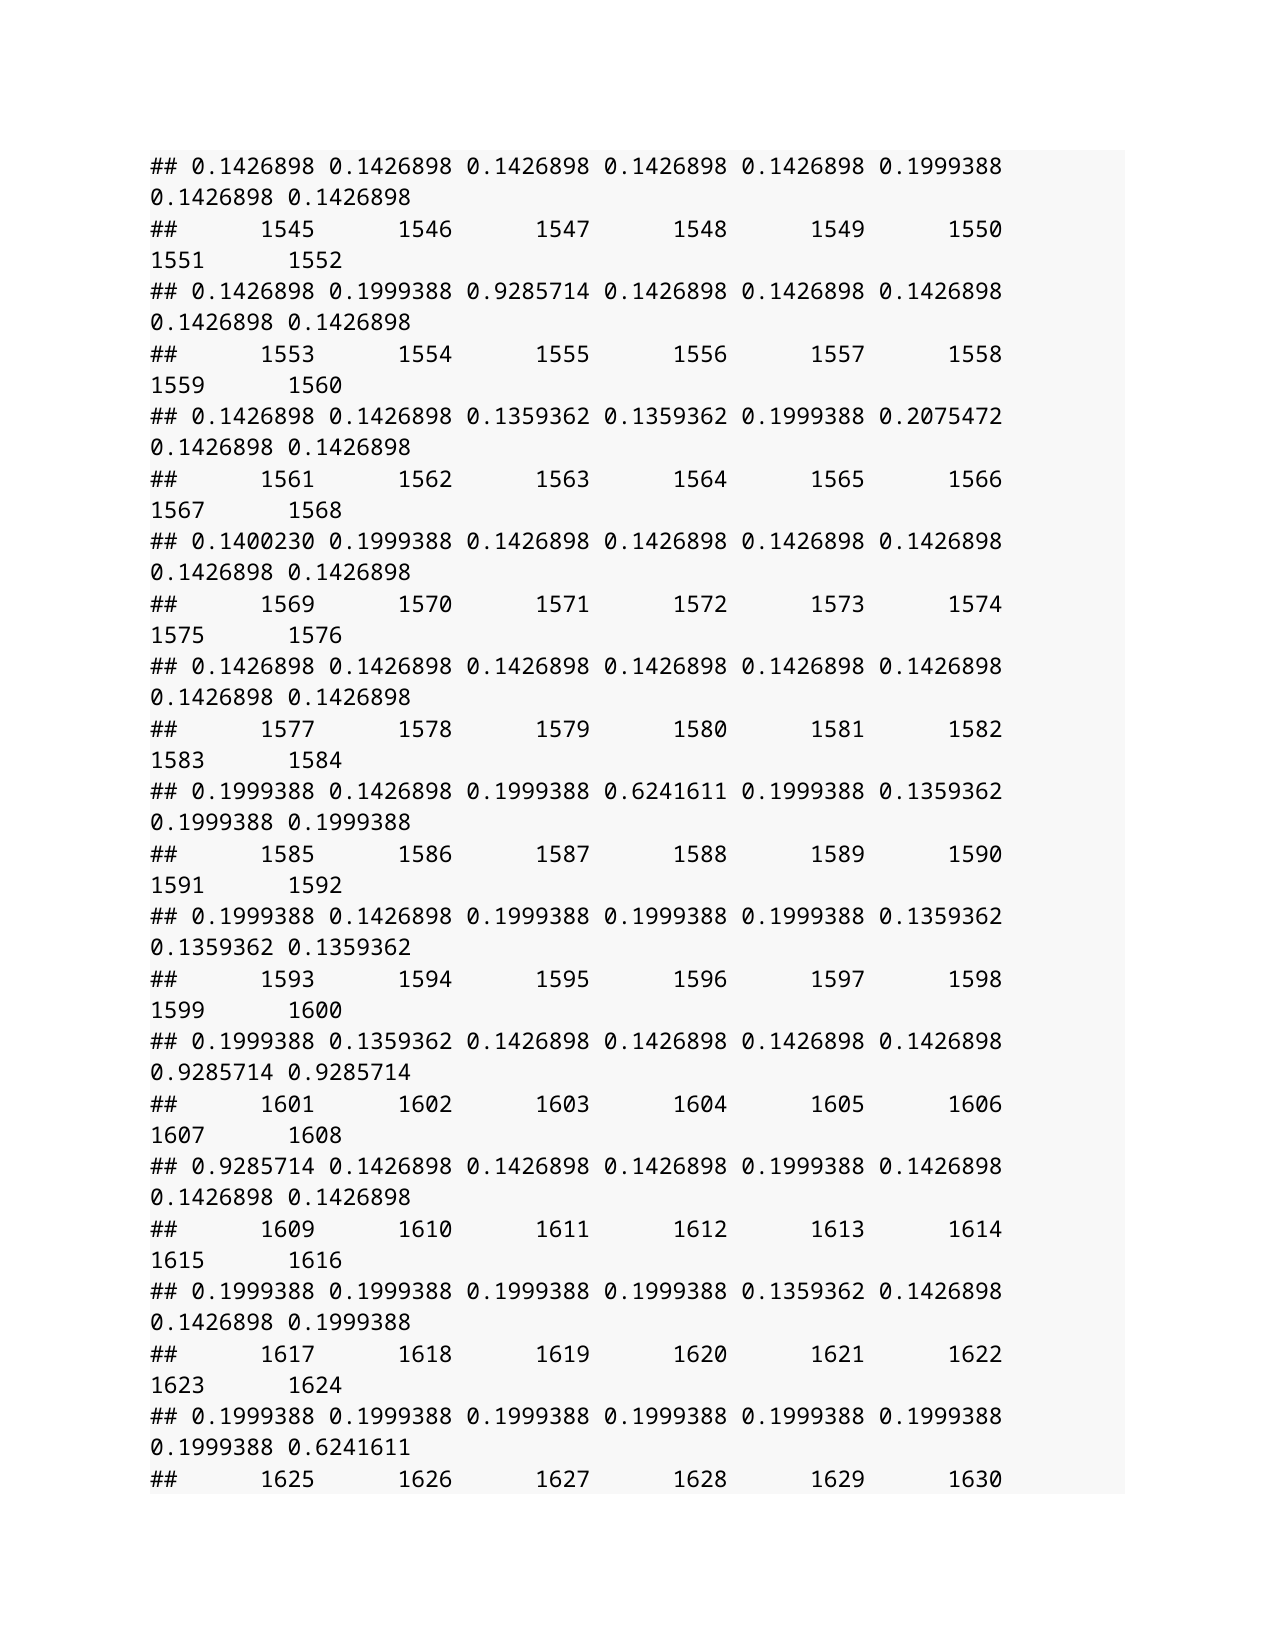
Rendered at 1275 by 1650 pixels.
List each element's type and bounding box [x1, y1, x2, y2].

text [150, 150, 1125, 1494]
